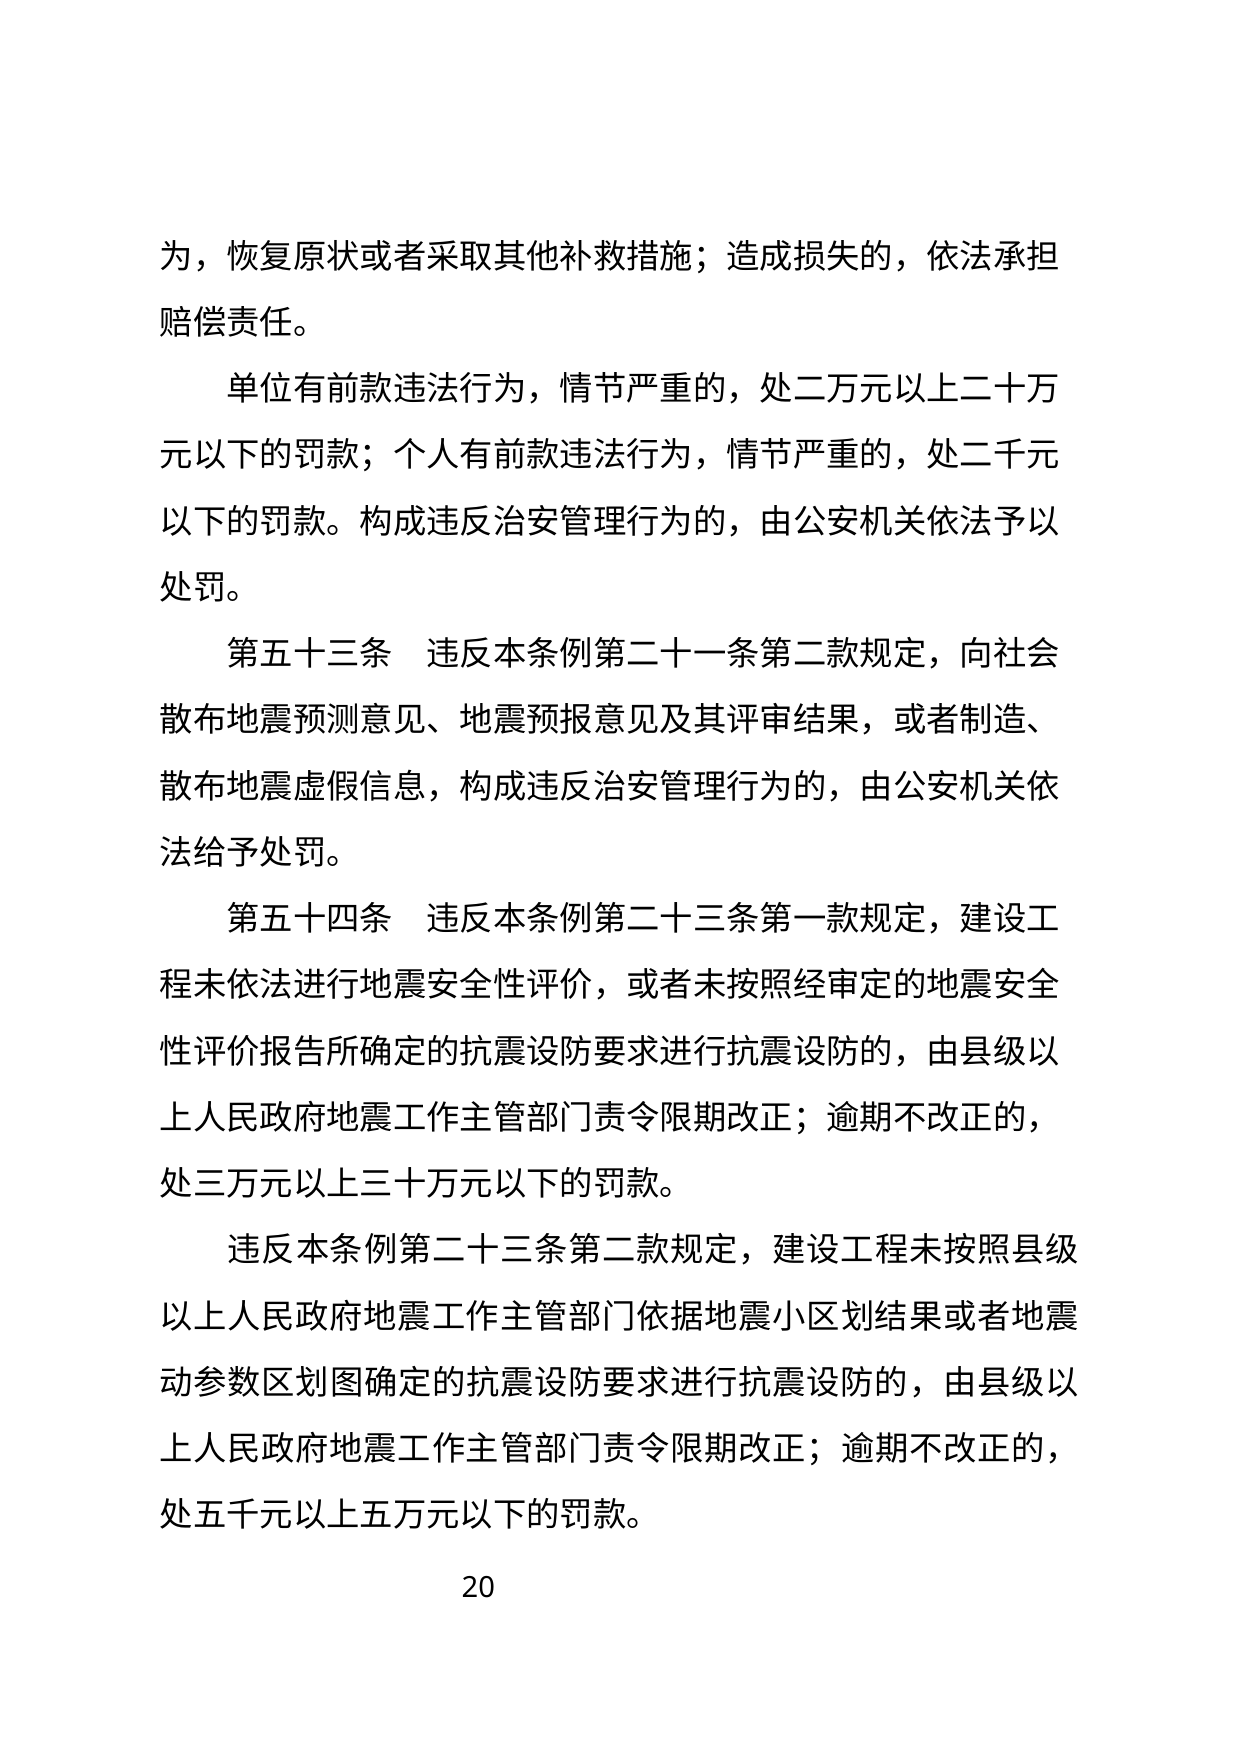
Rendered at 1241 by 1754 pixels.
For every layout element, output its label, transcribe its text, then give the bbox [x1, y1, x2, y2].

text 单位有前款违法行为，情节严重的，处二万元以上二十万元以下的罚款；个人有前款违法行为，情节严重的，处二千元以下的罚款。构成违反治安管理行为的，由公安机关依法予以处罚。 [159, 353, 1081, 618]
text 第五十三条 违反本条例第二十一条第二款规定，向社会散布地震预测意见、地震预报意见及其评审结果，或者制造、散布地震虚假信息，构成违反治安管理行为的，由公安机关依法给予处罚。 [159, 618, 1081, 883]
text 违反本条例第二十三条第二款规定，建设工程未按照县级以上人民政府地震工作主管部门依据地震小区划结果或者地震动参数区划图确定的抗震设防要求进行抗震设防的，由县级以上人民政府地震工作主管部门责令限期改正；逾期不改正的，处五千元以上五万元以下的罚款。 [159, 1214, 1081, 1545]
text 第五十四条 违反本条例第二十三条第一款规定，建设工程未依法进行地震安全性评价，或者未按照经审定的地震安全性评价报告所确定的抗震设防要求进行抗震设防的，由县级以上人民政府地震工作主管部门责令限期改正；逾期不改正的，处三万元以上三十万元以下的罚款。 [159, 883, 1081, 1214]
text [159, 220, 1081, 353]
